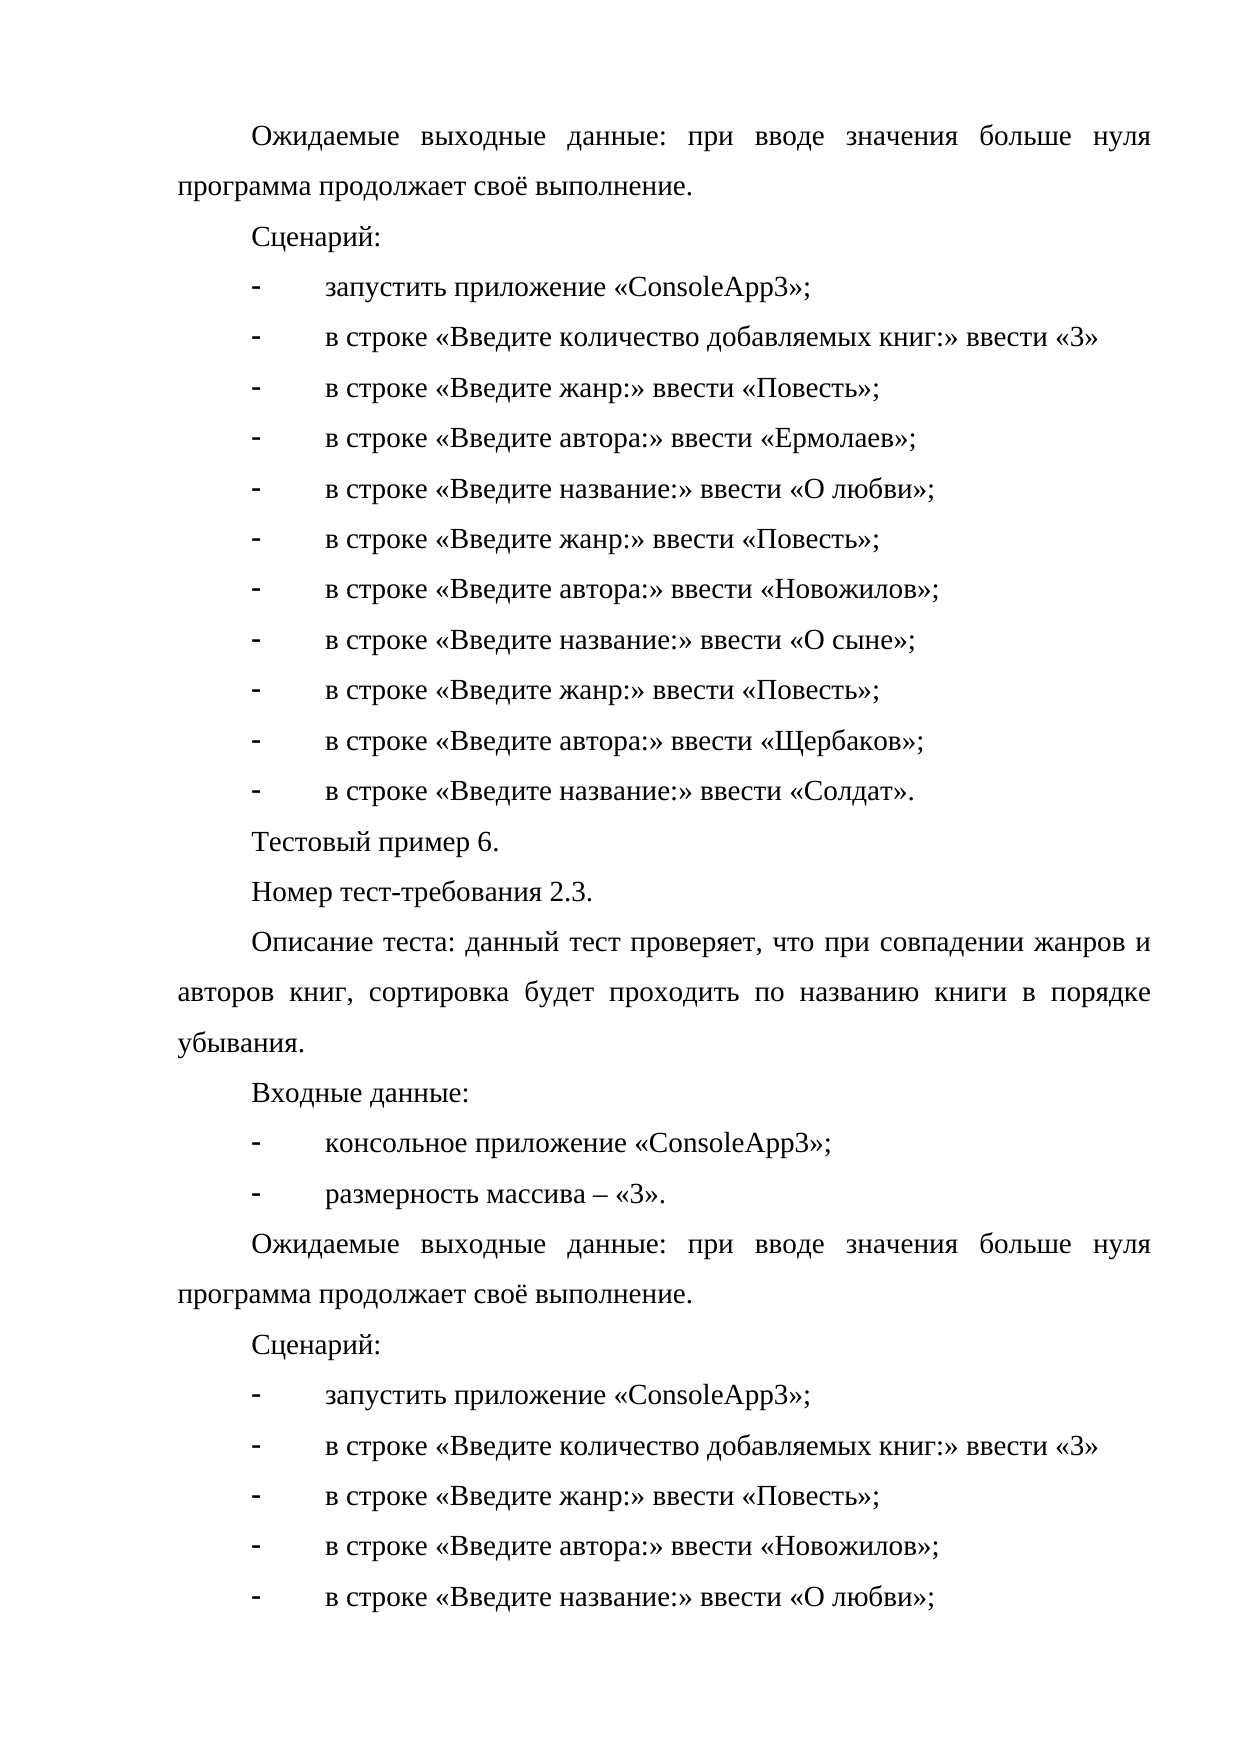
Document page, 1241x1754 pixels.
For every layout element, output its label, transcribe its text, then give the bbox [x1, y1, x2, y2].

text Тестовый пример 6. [177, 824, 1152, 857]
list в строке «Введите название:» ввести «О любви»; [177, 1579, 1152, 1613]
list консольное приложение «ConsoleApp3»; [177, 1126, 1152, 1159]
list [177, 1478, 1152, 1512]
list размерность массива – «3». [177, 1176, 1152, 1209]
text Ожидаемые выходные данные: при вводе значения больше нуля программа продолжает своё выполнение. [177, 118, 1152, 202]
list в строке «Введите жанр:» ввести «Повесть»; [177, 521, 1152, 555]
list в строке «Введите жанр:» ввести «Повесть»; [177, 370, 1152, 403]
text Ожидаемые выходные данные: при вводе значения больше нуля программа продолжает своё выполнение. [177, 1226, 1152, 1310]
list в строке «Введите название:» ввести «О любви»; [177, 471, 1152, 504]
list в строке «Введите количество добавляемых книг:» ввести «3» [177, 1428, 1152, 1461]
list в строке «Введите жанр:» ввести «Повесть»; [177, 672, 1152, 706]
list в строке «Введите автора:» ввести «Щербаков»; [177, 723, 1152, 756]
list в строке «Введите автора:» ввести «Новожилов»; [177, 572, 1152, 605]
list запустить приложение «ConsoleApp3»; [177, 1377, 1152, 1411]
text Входные данные: [177, 1075, 1152, 1109]
text Номер тест-требования 2.3. [177, 874, 1152, 907]
list в строке «Введите автора:» ввести «Ермолаев»; [177, 420, 1152, 454]
text Сценарий: [177, 219, 1152, 252]
text Сценарий: [177, 1327, 1152, 1361]
text Описание теста: данный тест проверяет, что при совпадении жанров и авторов книг, сортировка будет проходить по названию книги в порядке убывания. [177, 924, 1152, 1058]
list запустить приложение «ConsoleApp3»; [177, 269, 1152, 303]
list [177, 1528, 1152, 1562]
list в строке «Введите название:» ввести «Солдат». [177, 773, 1152, 807]
list в строке «Введите количество добавляемых книг:» ввести «3» [177, 319, 1152, 353]
list в строке «Введите название:» ввести «О сыне»; [177, 622, 1152, 656]
